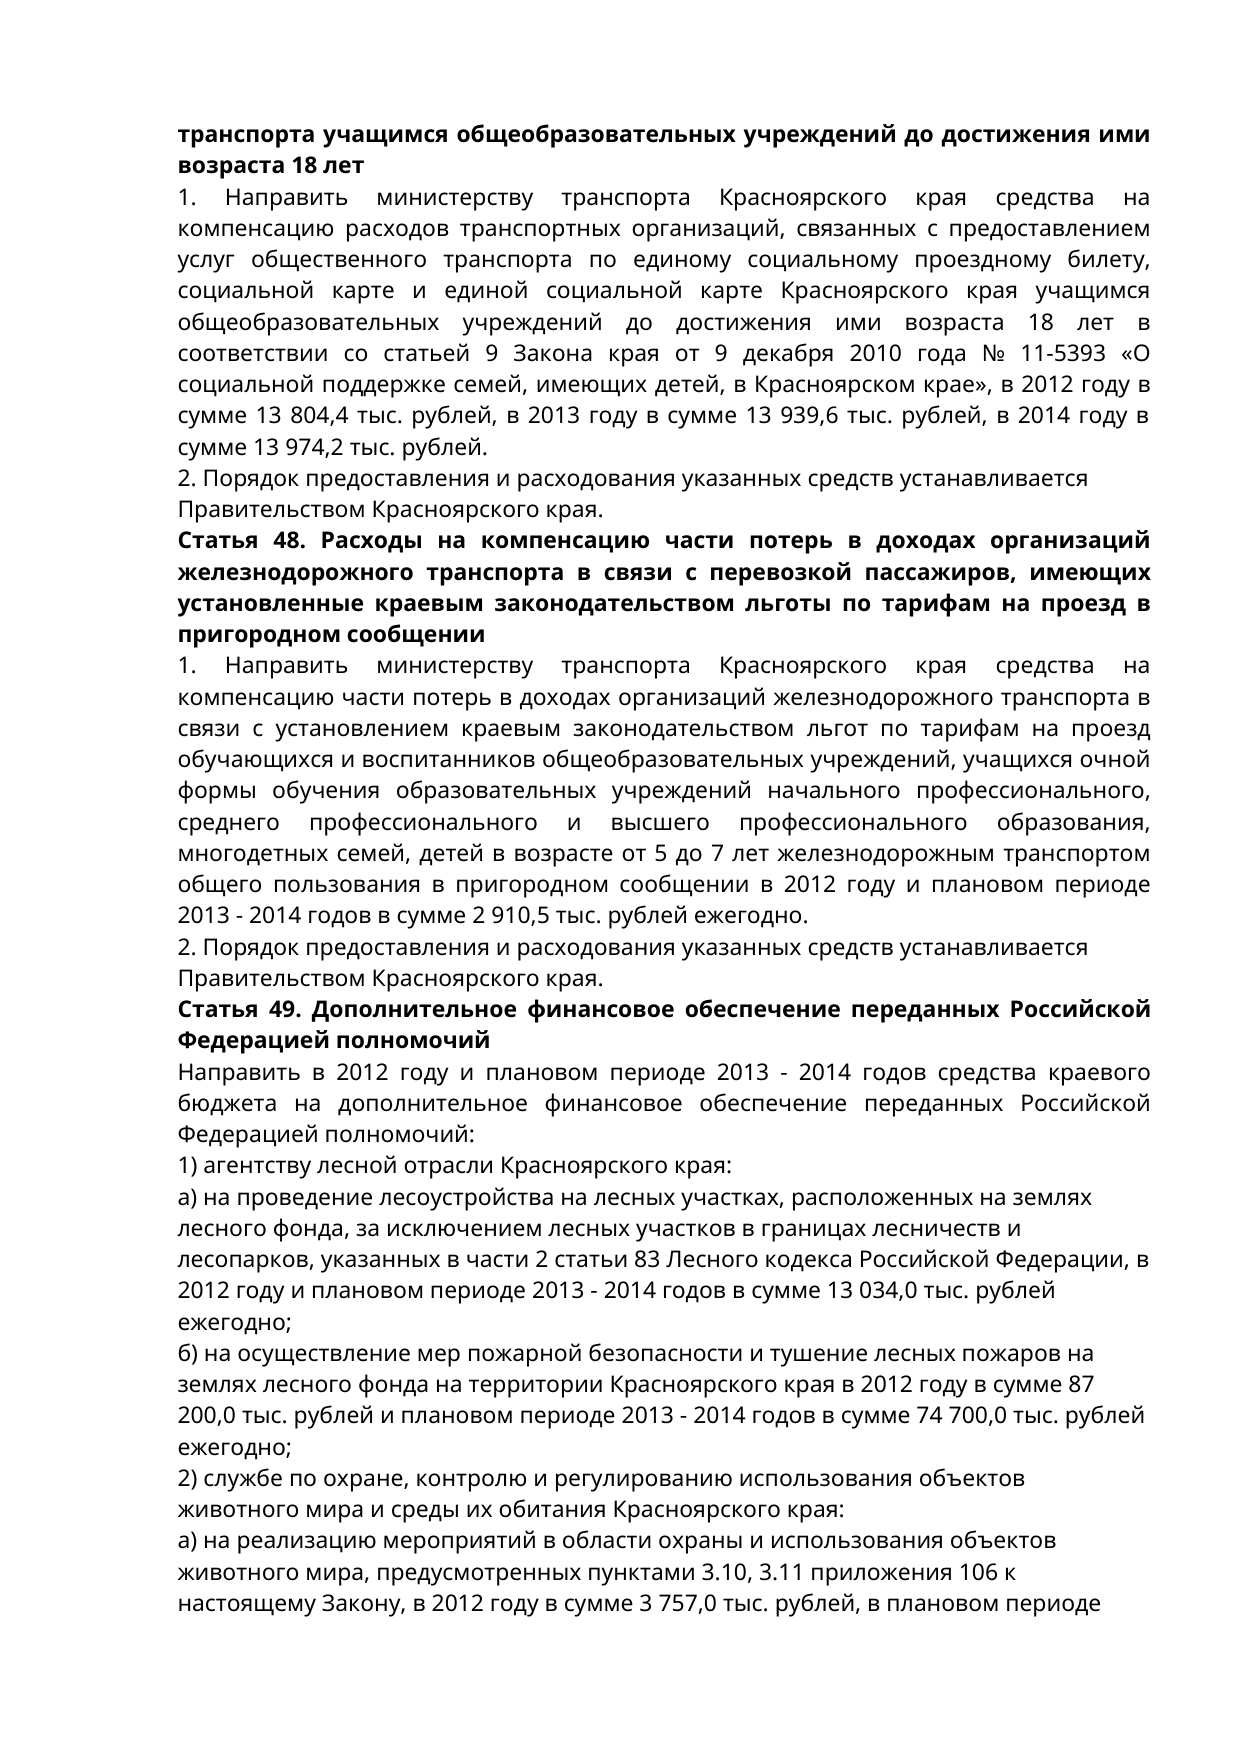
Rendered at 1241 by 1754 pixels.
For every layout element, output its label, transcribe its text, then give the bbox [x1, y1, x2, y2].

text Статья 48. Расходы на компенсацию части потерь в доходах организаций железнодорожного транспорта в связи с перевозкой пассажиров, имеющих установленные краевым законодательством льготы по тарифам на проезд в пригородном сообщении [177, 524, 1152, 649]
text 2) службе по охране, контролю и регулированию использования объектов животного мира и среды их обитания Красноярского края: [177, 1462, 1152, 1524]
text Направить в 2012 году и плановом периоде 2013 - 2014 годов средства краевого бюджета на дополнительное финансовое обеспечение переданных Российской Федерацией полномочий: [177, 1056, 1152, 1149]
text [177, 1524, 1152, 1618]
text Статья 49. Дополнительное финансовое обеспечение переданных Российской Федерацией полномочий [177, 993, 1152, 1056]
text 2. Порядок предоставления и расходования указанных средств устанавливается Правительством Красноярского края. [177, 931, 1152, 993]
text а) на проведение лесоустройства на лесных участках, расположенных на землях лесного фонда, за исключением лесных участков в границах лесничеств и лесопарков, указанных в части 2 статьи 83 Лесного кодекса Российской Федерации, в 2012 году и плановом периоде 2013 - 2014 годов в сумме 13 034,0 тыс. рублей ежегодно; [177, 1181, 1152, 1337]
text 1) агентству лесной отрасли Красноярского края: [177, 1149, 1152, 1181]
text б) на осуществление мер пожарной безопасности и тушение лесных пожаров на землях лесного фонда на территории Красноярского края в 2012 году в сумме 87 200,0 тыс. рублей и плановом периоде 2013 - 2014 годов в сумме 74 700,0 тыс. рублей ежегодно; [177, 1337, 1152, 1462]
text 1. Направить министерству транспорта Красноярского края средства на компенсацию части потерь в доходах организаций железнодорожного транспорта в связи с установлением краевым законодательством льгот по тарифам на проезд обучающихся и воспитанников общеобразовательных учреждений, учащихся очной формы обучения образовательных учреждений начального профессионального, среднего профессионального и высшего профессионального образования, многодетных семей, детей в возрасте от 5 до 7 лет железнодорожным транспортом общего пользования в пригородном сообщении в 2012 году и плановом периоде 2013 - 2014 годов в сумме 2 910,5 тыс. рублей ежегодно. [177, 649, 1152, 931]
text 2. Порядок предоставления и расходования указанных средств устанавливается Правительством Красноярского края. [177, 462, 1152, 524]
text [177, 118, 1152, 181]
text 1. Направить министерству транспорта Красноярского края средства на компенсацию расходов транспортных организаций, связанных с предоставлением услуг общественного транспорта по единому социальному проездному билету, социальной карте и единой социальной карте Красноярского края учащимся общеобразовательных учреждений до достижения ими возраста 18 лет в соответствии со статьей 9 Закона края от 9 декабря 2010 года № 11-5393 «О социальной поддержке семей, имеющих детей, в Красноярском крае», в 2012 году в сумме 13 804,4 тыс. рублей, в 2013 году в сумме 13 939,6 тыс. рублей, в 2014 году в сумме 13 974,2 тыс. рублей. [177, 181, 1152, 462]
